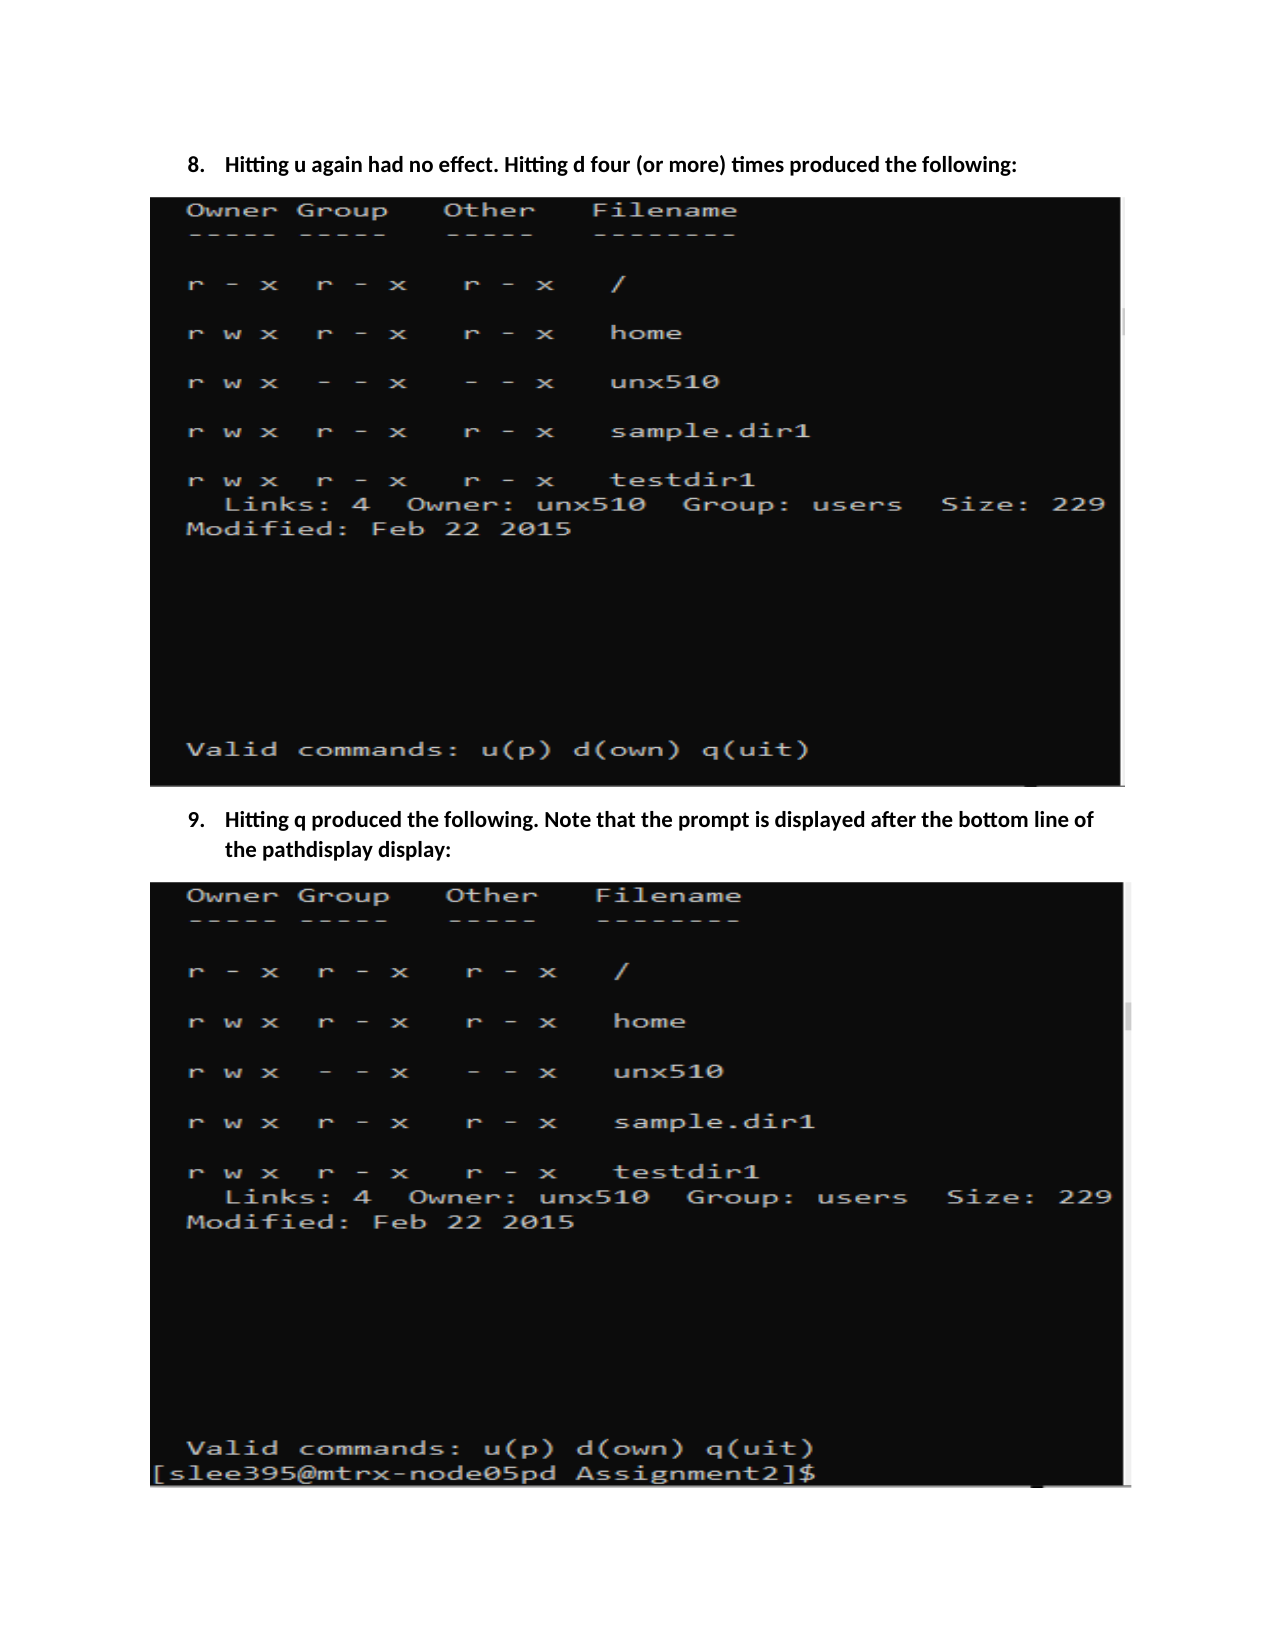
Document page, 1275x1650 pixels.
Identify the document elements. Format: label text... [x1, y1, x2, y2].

list Hitting q produced the following. Note that the prompt is displayed after the bottom line of the pathdisplay display: [187, 805, 1125, 863]
picture [150, 196, 1125, 787]
picture [150, 881, 1132, 1488]
list Hitting u again had no effect. Hitting d four (or more) times produced the following: [187, 150, 1125, 178]
